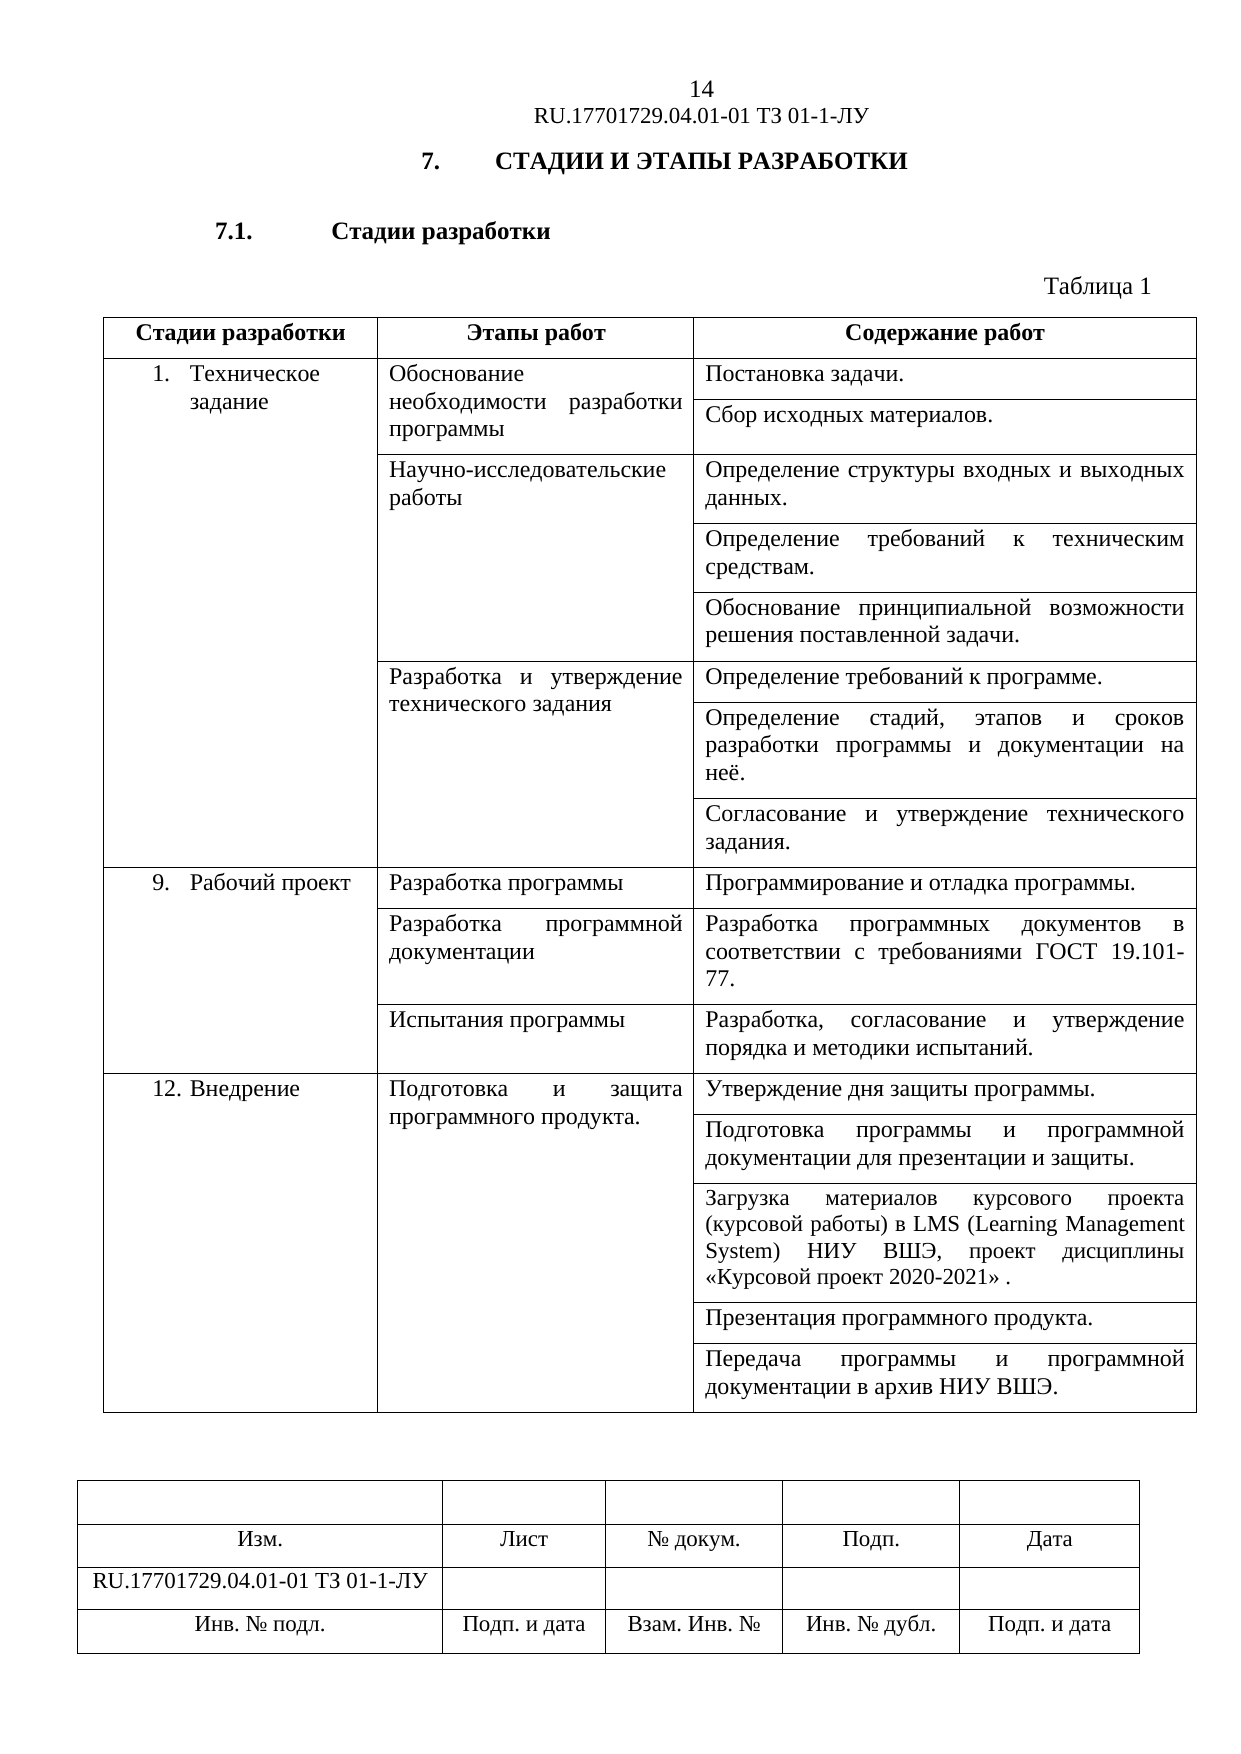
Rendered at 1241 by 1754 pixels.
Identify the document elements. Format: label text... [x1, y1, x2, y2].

table_cell Презентация программного продукта. [694, 1303, 1196, 1343]
table_cell Определение стадий, этапов и сроков разработки программы и документации на неё. [694, 703, 1196, 798]
table_cell Сбор исходных материалов. [694, 400, 1196, 454]
table_cell Определение требований к программе. [694, 662, 1196, 702]
table_cell Разработка программной документации [378, 909, 693, 1004]
table_cell Научно-исследовательские работы [378, 455, 693, 661]
table_cell Постановка задачи. [694, 359, 1196, 399]
table_cell Разработка программных документов в соответствии с требованиями ГОСТ 19.101-77. [694, 909, 1196, 1004]
table_cell Техническое задание [104, 359, 377, 867]
table_cell Испытания программы [378, 1005, 693, 1073]
table_header Содержание работ [694, 318, 1196, 358]
table_cell Обоснование необходимости разработки программы [378, 359, 693, 454]
table_cell Согласование и утверждение технического задания. [694, 799, 1196, 867]
text СТАДИИ И ЭТАПЫ РАЗРАБОТКИ [177, 146, 1152, 174]
table_cell Определение требований к техническим средствам. [694, 524, 1196, 592]
text Таблица 1 [177, 271, 1152, 300]
table_cell Рабочий проект [104, 868, 377, 1073]
table_cell Разработка программы [378, 868, 693, 908]
table_cell Определение структуры входных и выходных данных. [694, 455, 1196, 523]
text Стадии разработки [215, 216, 1152, 244]
table_cell Внедрение [104, 1074, 377, 1412]
table_header Этапы работ [378, 318, 693, 358]
table_cell Программирование и отладка программы. [694, 868, 1196, 908]
table_cell Утверждение дня защиты программы. [694, 1074, 1196, 1114]
table_cell Разработка и утверждение технического задания [378, 662, 693, 867]
table_cell Передача программы и программной документации в архив НИУ ВШЭ. [694, 1344, 1196, 1412]
table_cell Загрузка материалов курсового проекта (курсовой работы) в LMS (Learning Management System) НИУ ВШЭ, проект дисциплины «Курсовой проект 2020-2021» . [694, 1184, 1196, 1302]
table_cell Разработка, согласование и утверждение порядка и методики испытаний. [694, 1005, 1196, 1073]
table_cell Подготовка и защита программного продукта. [378, 1074, 693, 1412]
table_cell Обоснование принципиальной возможности решения поставленной задачи. [694, 593, 1196, 661]
table_cell Подготовка программы и программной документации для презентации и защиты. [694, 1115, 1196, 1183]
table_header Стадии разработки [104, 318, 377, 358]
